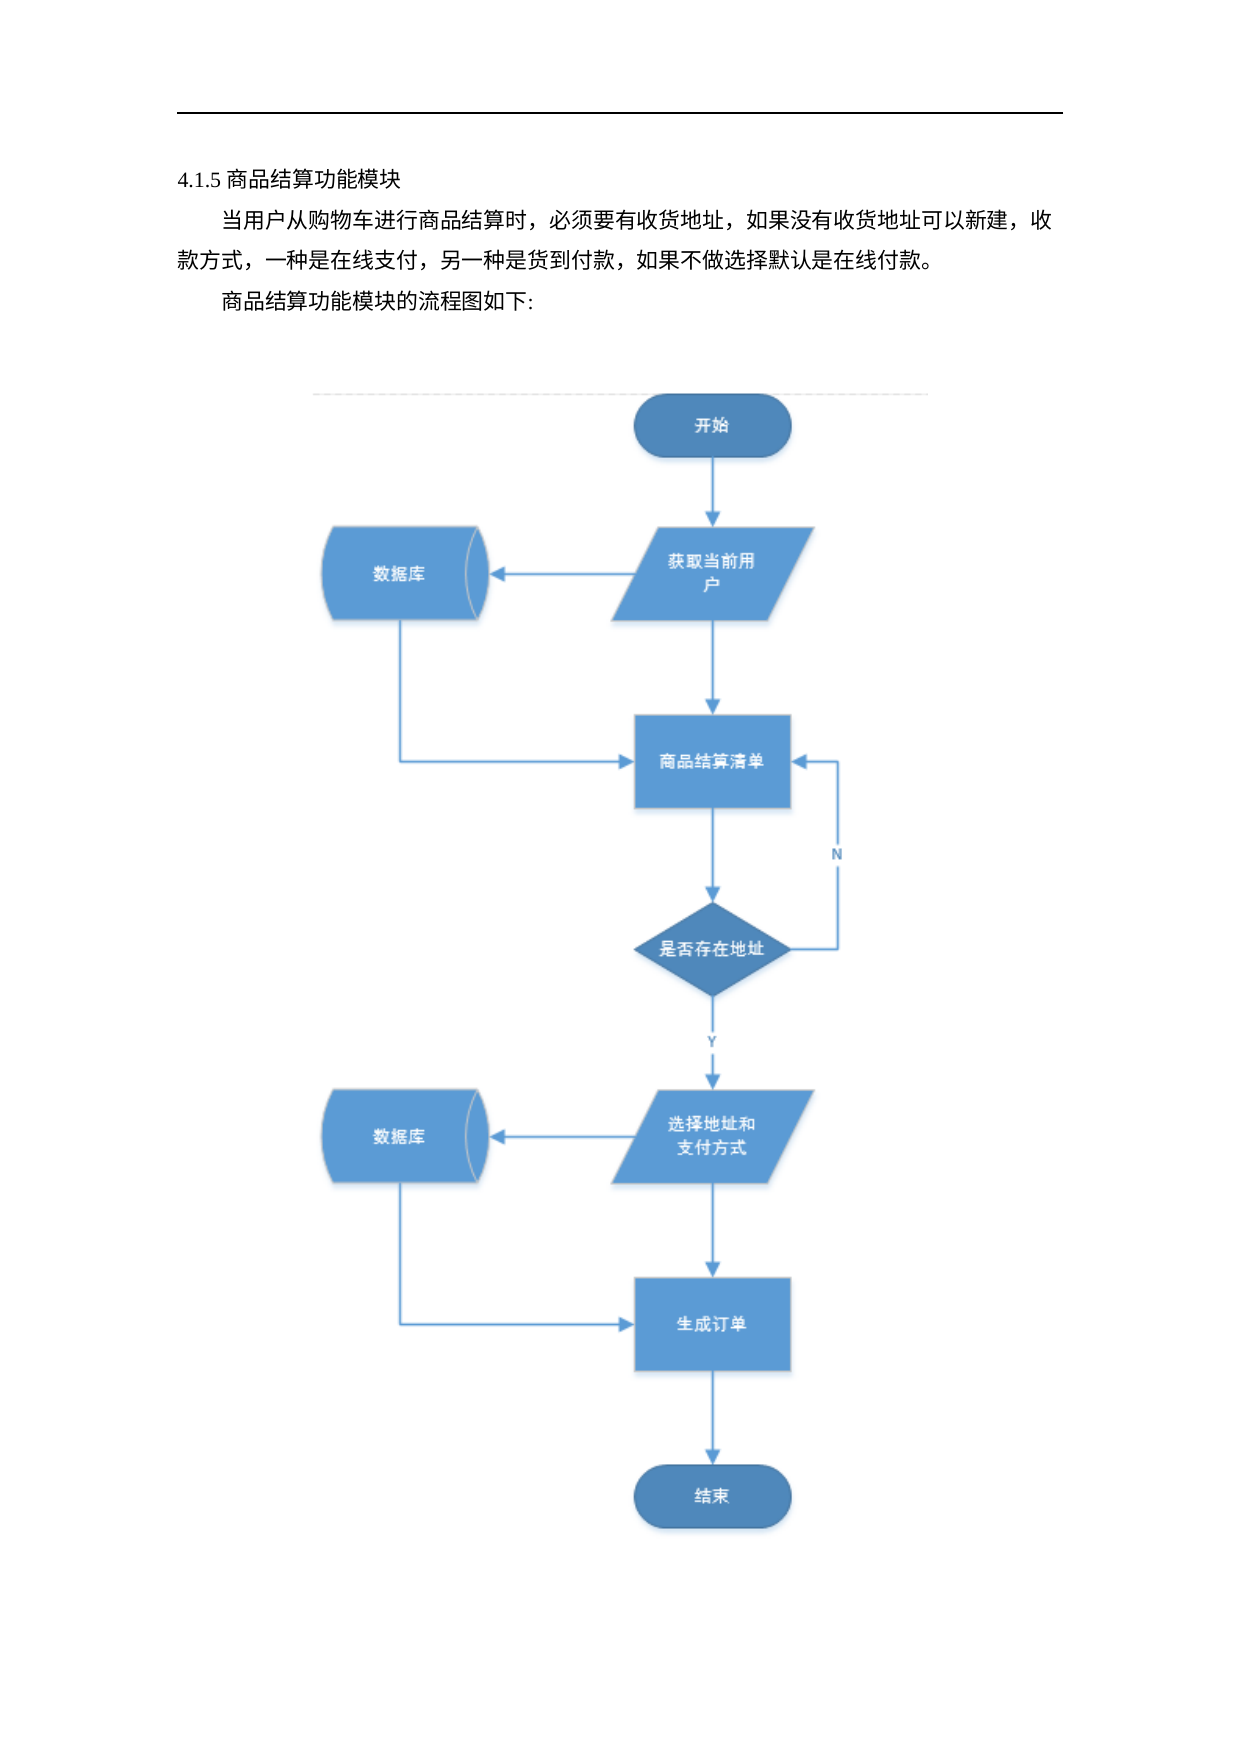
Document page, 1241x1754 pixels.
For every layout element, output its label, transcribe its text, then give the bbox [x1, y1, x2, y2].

text 商品结算功能模块 [177, 162, 1063, 194]
text 商品结算功能模块的流程图如下: [177, 283, 1063, 316]
text 当用户从购物车进行商品结算时，必须要有收货地址，如果没有收货地址可以新建，收款方式，一种是在线支付，另一种是货到付款，如果不做选择默认是在线付款。 [177, 202, 1063, 276]
picture [312, 361, 928, 1546]
